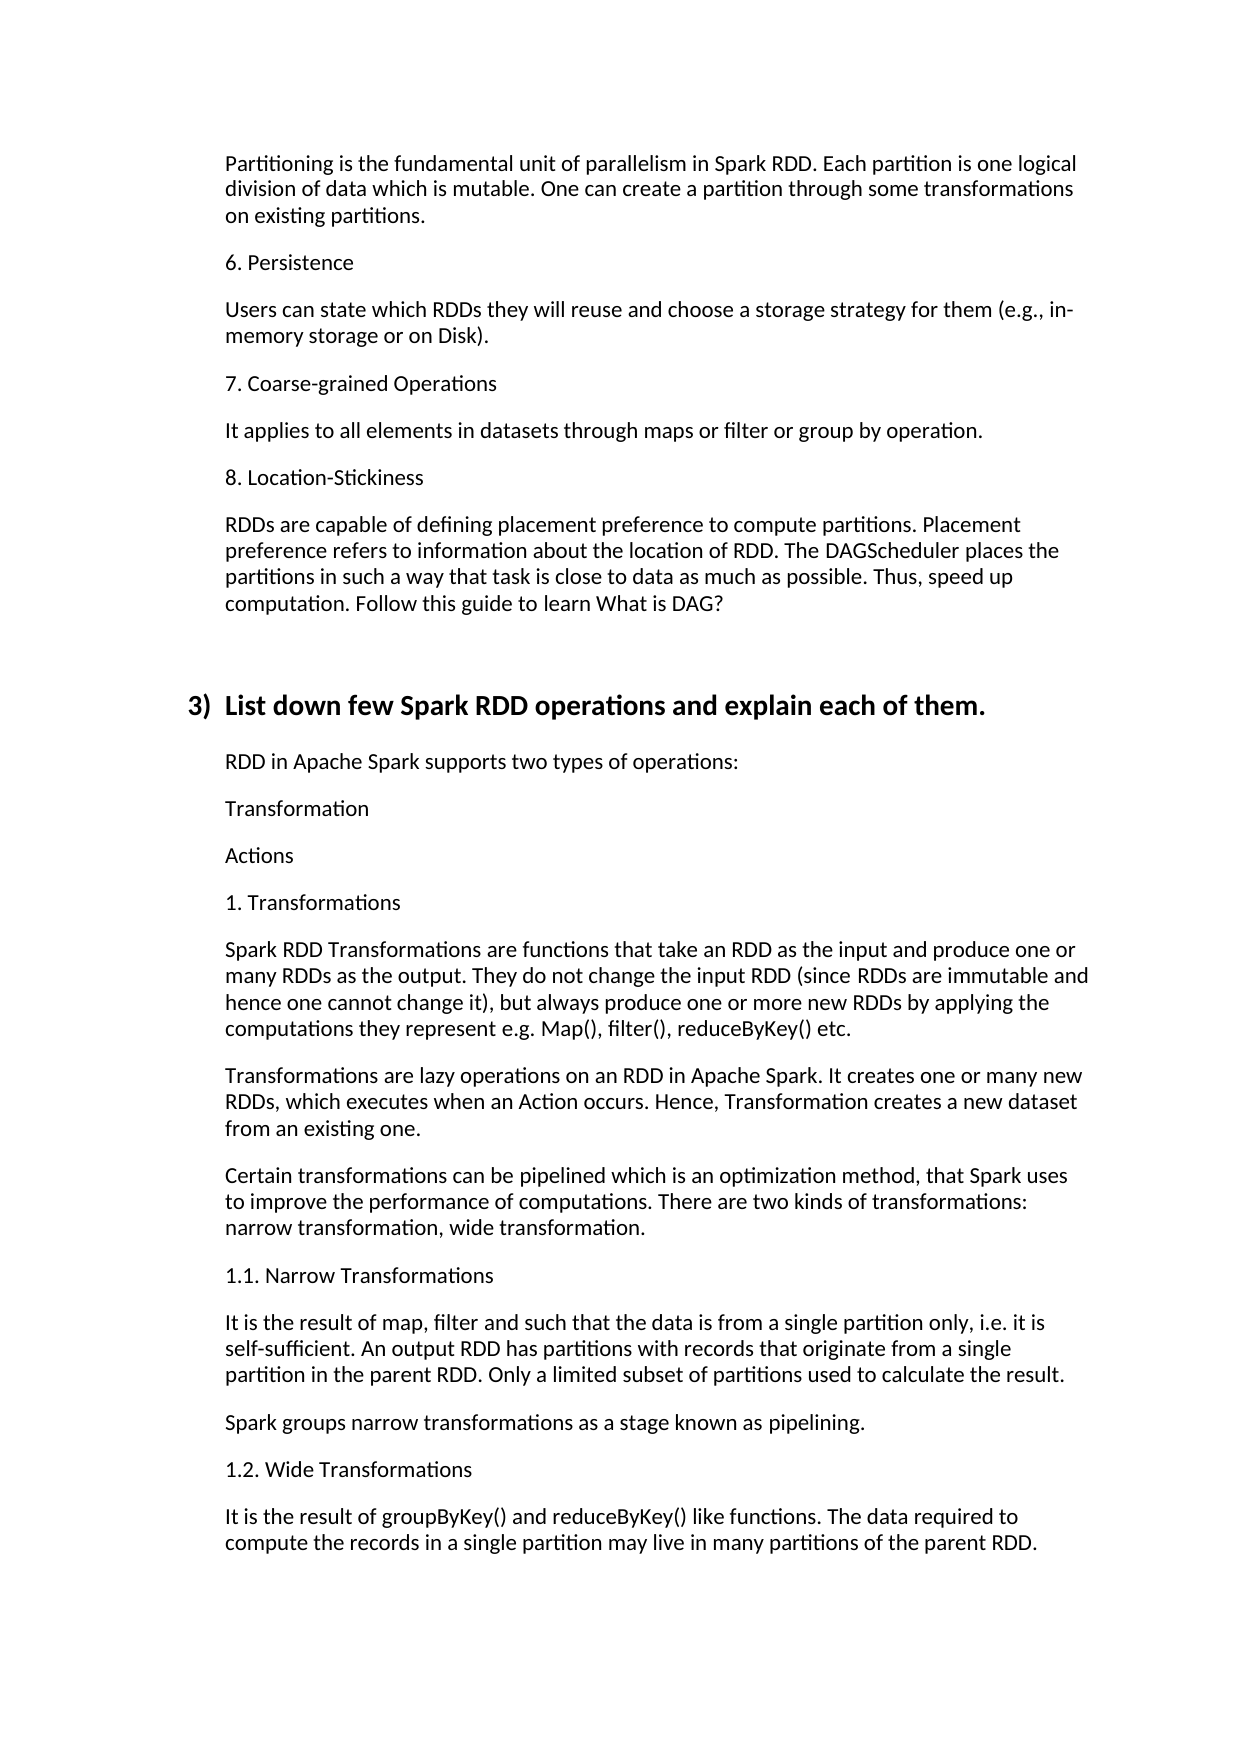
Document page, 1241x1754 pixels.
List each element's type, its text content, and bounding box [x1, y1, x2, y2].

text Spark groups narrow transformations as a stage known as pipelining. [225, 1409, 1090, 1436]
text Users can state which RDDs they will reuse and choose a storage strategy for them (e.g., in-memory storage or on Disk). [225, 297, 1090, 349]
text 7. Coarse-grained Operations [225, 370, 1090, 397]
text 8. Location-Stickiness [225, 464, 1090, 491]
text 1.2. Wide Transformations [225, 1456, 1090, 1483]
text It is the result of map, filter and such that the data is from a single partition only, i.e. it is self-sufficient. An output RDD has partitions with records that originate from a single partition in the parent RDD. Only a limited subset of partitions used to calculate the result. [225, 1309, 1090, 1388]
text RDDs are capable of defining placement preference to compute partitions. Placement preference refers to information about the location of RDD. The DAGScheduler places the partitions in such a way that task is close to data as much as possible. Thus, speed up computation. Follow this guide to learn What is DAG? [225, 512, 1090, 617]
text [225, 1503, 1090, 1556]
text Transformation [225, 795, 1090, 822]
text RDD in Apache Spark supports two types of operations: [225, 748, 1090, 774]
text Partitioning is the fundamental unit of parallelism in Spark RDD. Each partition is one logical division of data which is mutable. One can create a partition through some transformations on existing partitions. [225, 150, 1090, 229]
text Certain transformations can be pipelined which is an optimization method, that Spark uses to improve the performance of computations. There are two kinds of transformations: narrow transformation, wide transformation. [225, 1163, 1090, 1242]
text It applies to all elements in datasets through maps or filter or group by operation. [225, 417, 1090, 444]
text 1. Transformations [225, 889, 1090, 916]
text 6. Persistence [225, 250, 1090, 276]
text Transformations are lazy operations on an RDD in Apache Spark. It creates one or many new RDDs, which executes when an Action occurs. Hence, Transformation creates a new dataset from an existing one. [225, 1063, 1090, 1142]
text 1.1. Narrow Transformations [225, 1262, 1090, 1289]
list List down few Spark RDD operations and explain each of them. [187, 687, 1090, 722]
text Spark RDD Transformations are functions that take an RDD as the input and produce one or many RDDs as the output. They do not change the input RDD (since RDDs are immutable and hence one cannot change it), but always produce one or more new RDDs by applying the computations they represent e.g. Map(), filter(), reduceByKey() etc. [225, 937, 1090, 1042]
text Actions [225, 842, 1090, 869]
